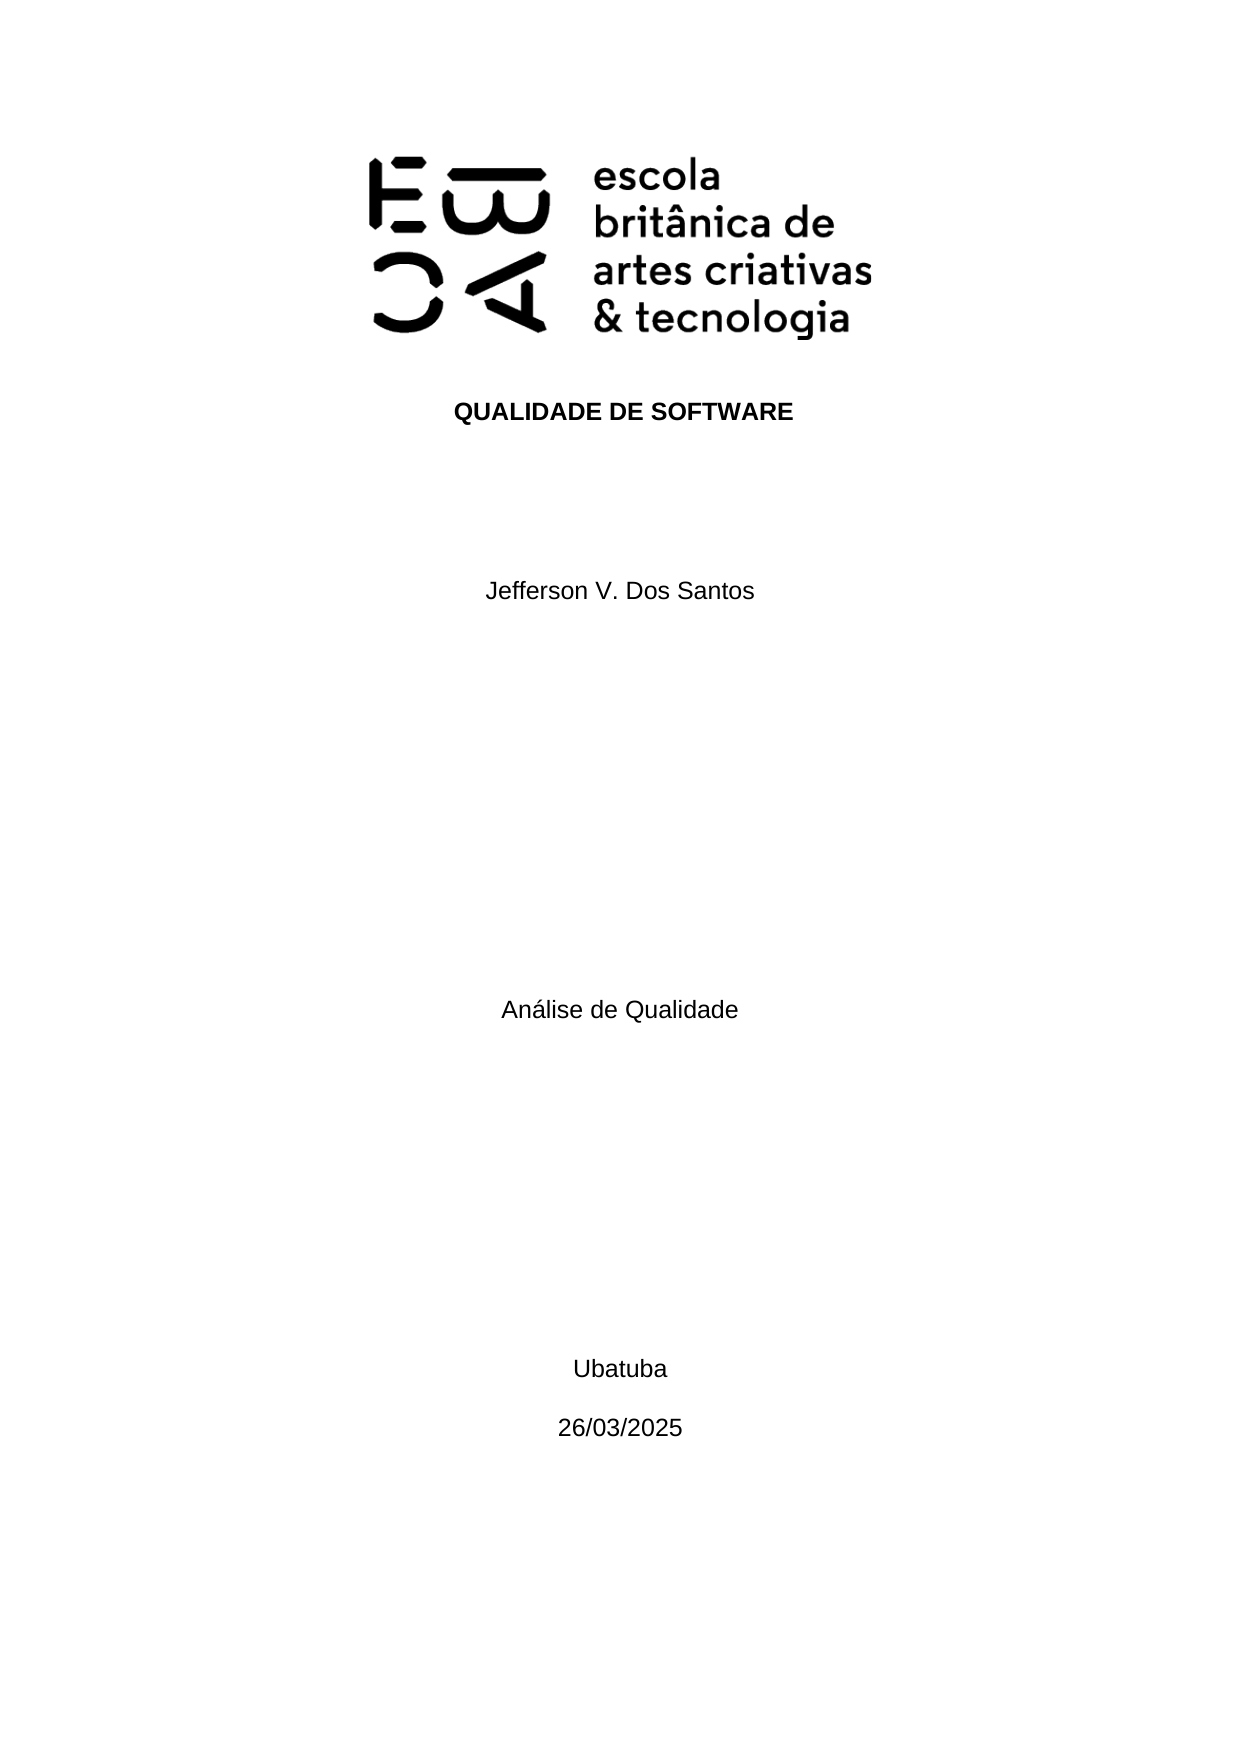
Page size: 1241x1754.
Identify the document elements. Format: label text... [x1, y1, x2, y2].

text Ubatuba [177, 1354, 1063, 1382]
text 26/03/2025 [177, 1413, 1063, 1442]
text QUALIDADE DE SOFTWARE [177, 397, 1063, 426]
text Jefferson V. Dos Santos [177, 576, 1063, 605]
text Análise de Qualidade [177, 995, 1063, 1024]
picture [369, 147, 872, 340]
